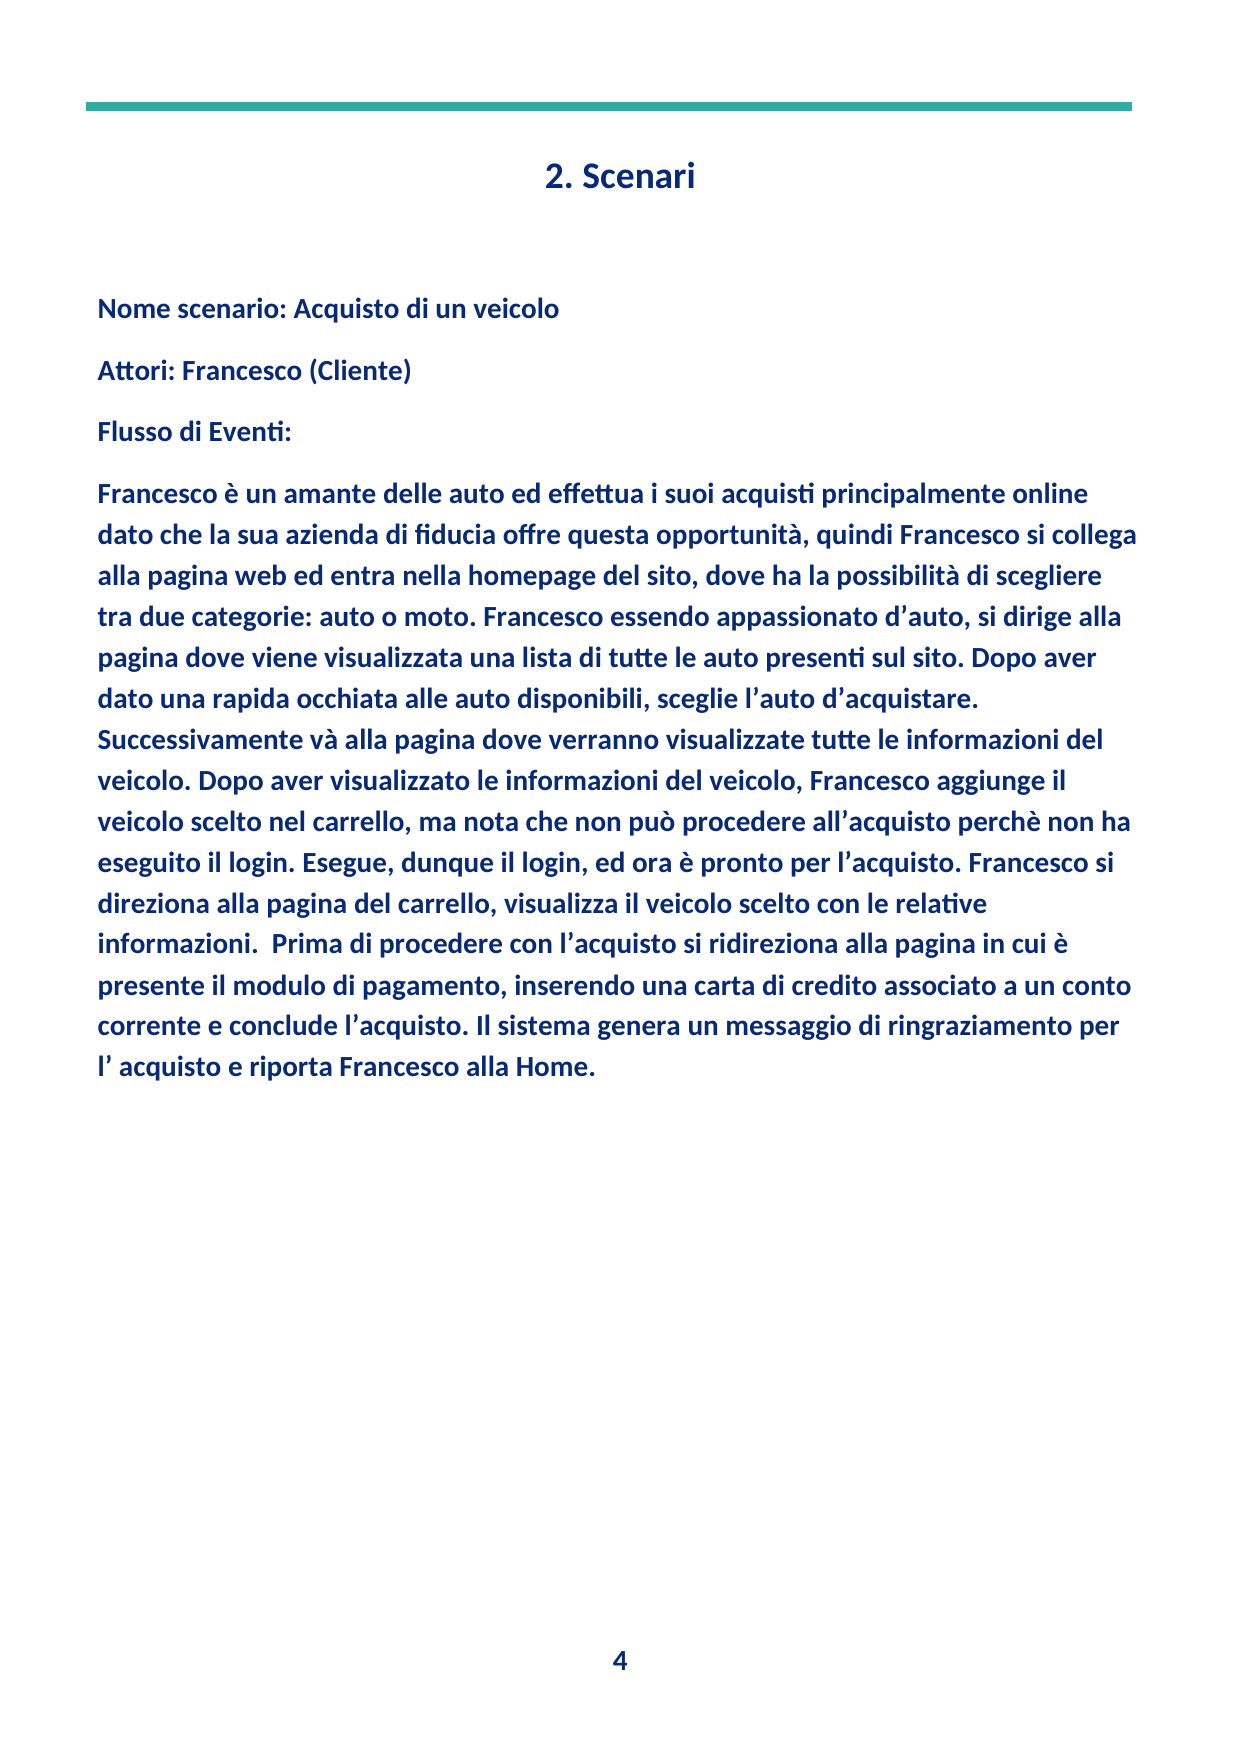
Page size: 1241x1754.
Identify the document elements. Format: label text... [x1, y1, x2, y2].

text Nome scenario: Acquisto di un veicolo [97, 290, 1143, 326]
text Flusso di Eventi: [97, 413, 1143, 449]
text Attori: Francesco (Cliente) [97, 352, 1143, 387]
text Francesco è un amante delle auto ed effettua i suoi acquisti principalmente online dato che la sua azienda di fiducia offre questa opportunità, quindi Francesco si collega alla pagina web ed entra nella homepage del sito, dove ha la possibilità di scegliere tra due categorie: auto o moto. Francesco essendo appassionato d’auto, si dirige alla pagina dove viene visualizzata una lista di tutte le auto presenti sul sito. Dopo aver dato una rapida occhiata alle auto disponibili, sceglie l’auto d’acquistare. [97, 475, 1143, 716]
text l’ acquisto e riporta Francesco alla Home. [97, 1048, 1143, 1084]
text 2. Scenari [97, 152, 1143, 198]
text Successivamente và alla pagina dove verranno visualizzate tutte le informazioni del veicolo. Dopo aver visualizzato le informazioni del veicolo, Francesco aggiunge il veicolo scelto nel carrello, ma nota che non può procedere all’acquisto perchè non ha eseguito il login. Esegue, dunque il login, ed ora è pronto per l’acquisto. Francesco si direziona alla pagina del carrello, visualizza il veicolo scelto con le relative informazioni. Prima di procedere con l’acquisto si ridireziona alla pagina in cui è presente il modulo di pagamento, inserendo una carta di credito associato a un conto corrente e conclude l’acquisto. Il sistema genera un messaggio di ringraziamento per [97, 721, 1143, 1043]
